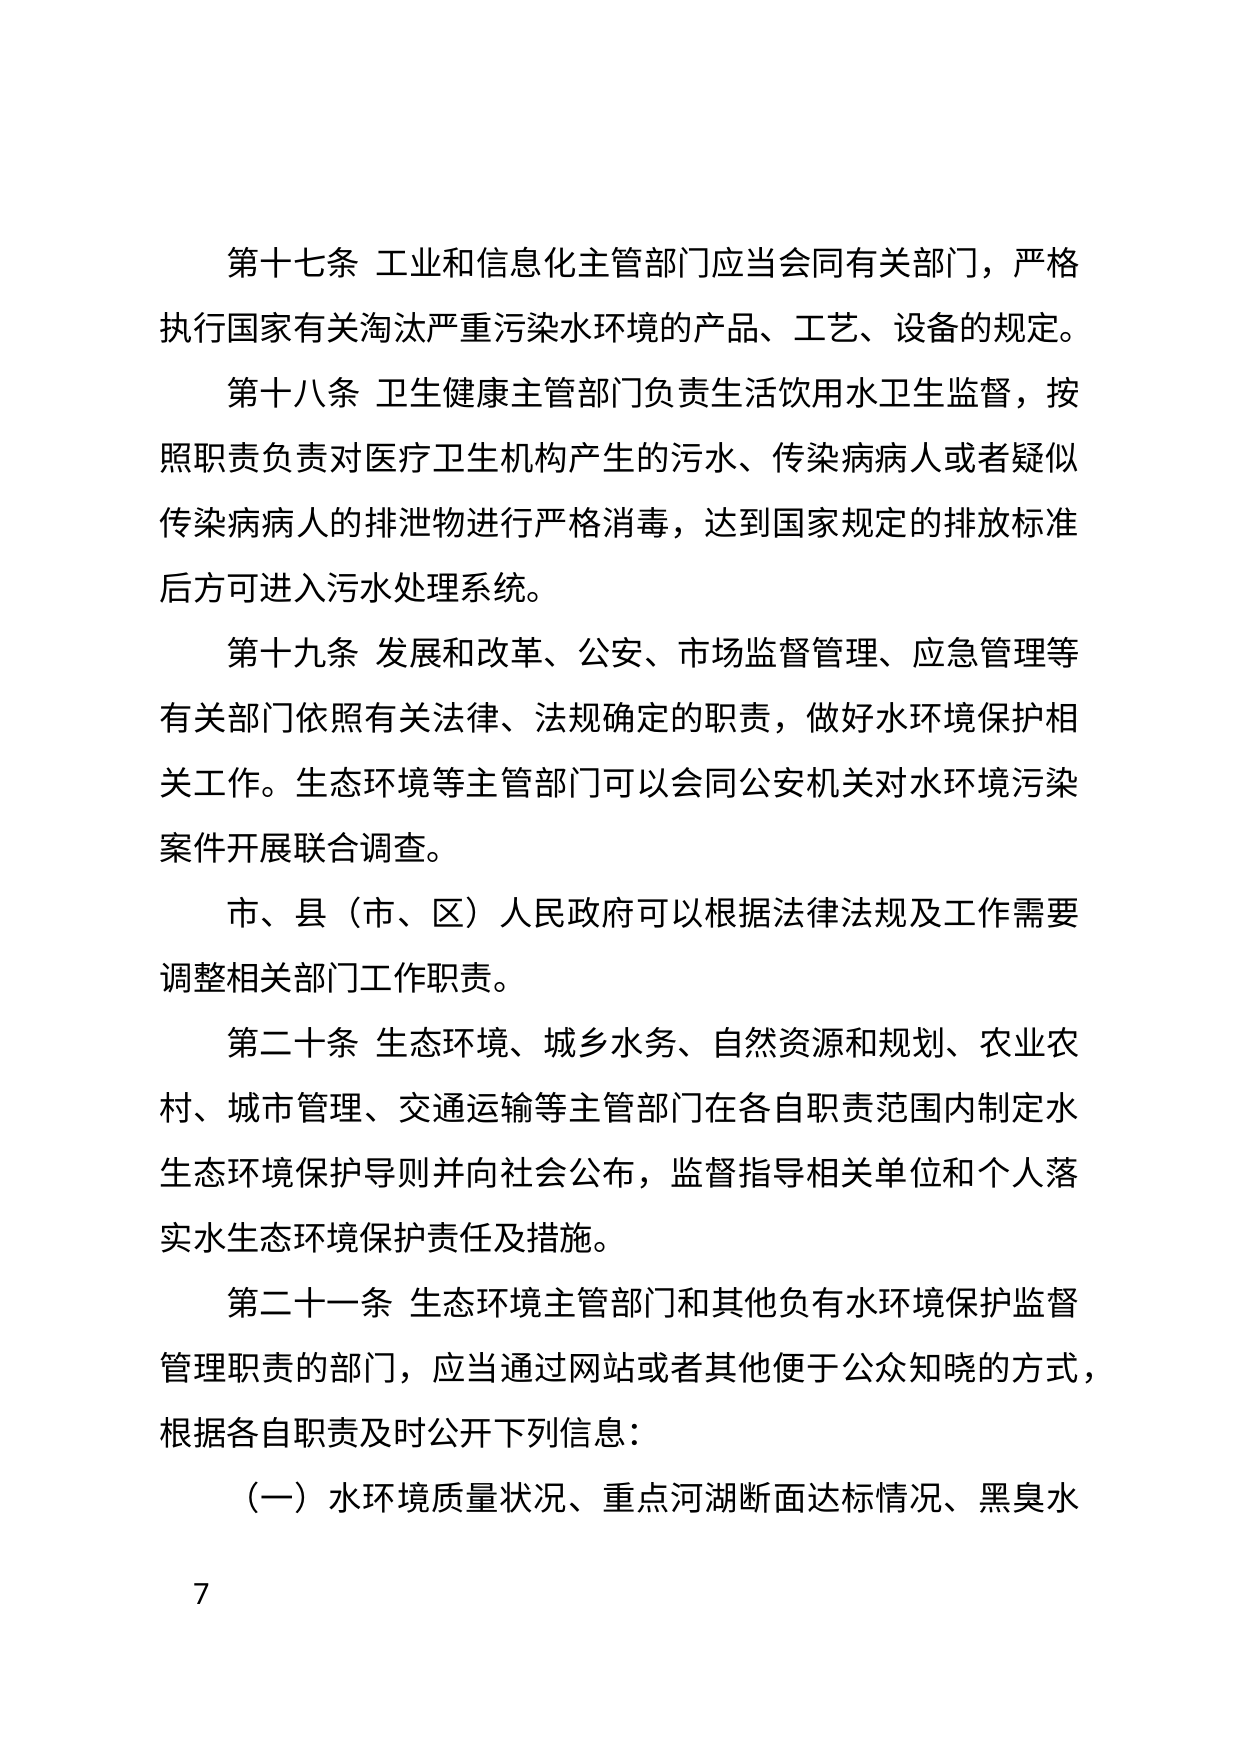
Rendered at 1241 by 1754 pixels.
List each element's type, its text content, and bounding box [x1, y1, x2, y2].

text 第十七条 工业和信息化主管部门应当会同有关部门，严格执行国家有关淘汰严重污染水环境的产品、工艺、设备的规定。 [159, 228, 1081, 358]
text 第十九条 发展和改革、公安、市场监督管理、应急管理等有关部门依照有关法律、法规确定的职责，做好水环境保护相关工作。生态环境等主管部门可以会同公安机关对水环境污染案件开展联合调查。 [159, 618, 1081, 878]
text 市、县（市、区）人民政府可以根据法律法规及工作需要，调整相关部门工作职责。 [159, 878, 1081, 1008]
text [159, 1463, 1081, 1528]
text 第十八条 卫生健康主管部门负责生活饮用水卫生监督，按照职责负责对医疗卫生机构产生的污水、传染病病人或者疑似传染病病人的排泄物进行严格消毒，达到国家规定的排放标准后方可进入污水处理系统。 [159, 358, 1081, 618]
text 第二十一条 生态环境主管部门和其他负有水环境保护监督管理职责的部门，应当通过网站或者其他便于公众知晓的方式，根据各自职责及时公开下列信息： [159, 1268, 1081, 1463]
text 第二十条 生态环境、城乡水务、自然资源和规划、农业农村、城市管理、交通运输等主管部门在各自职责范围内制定水生态环境保护导则并向社会公布，监督指导相关单位和个人落实水生态环境保护责任及措施。 [159, 1008, 1081, 1268]
